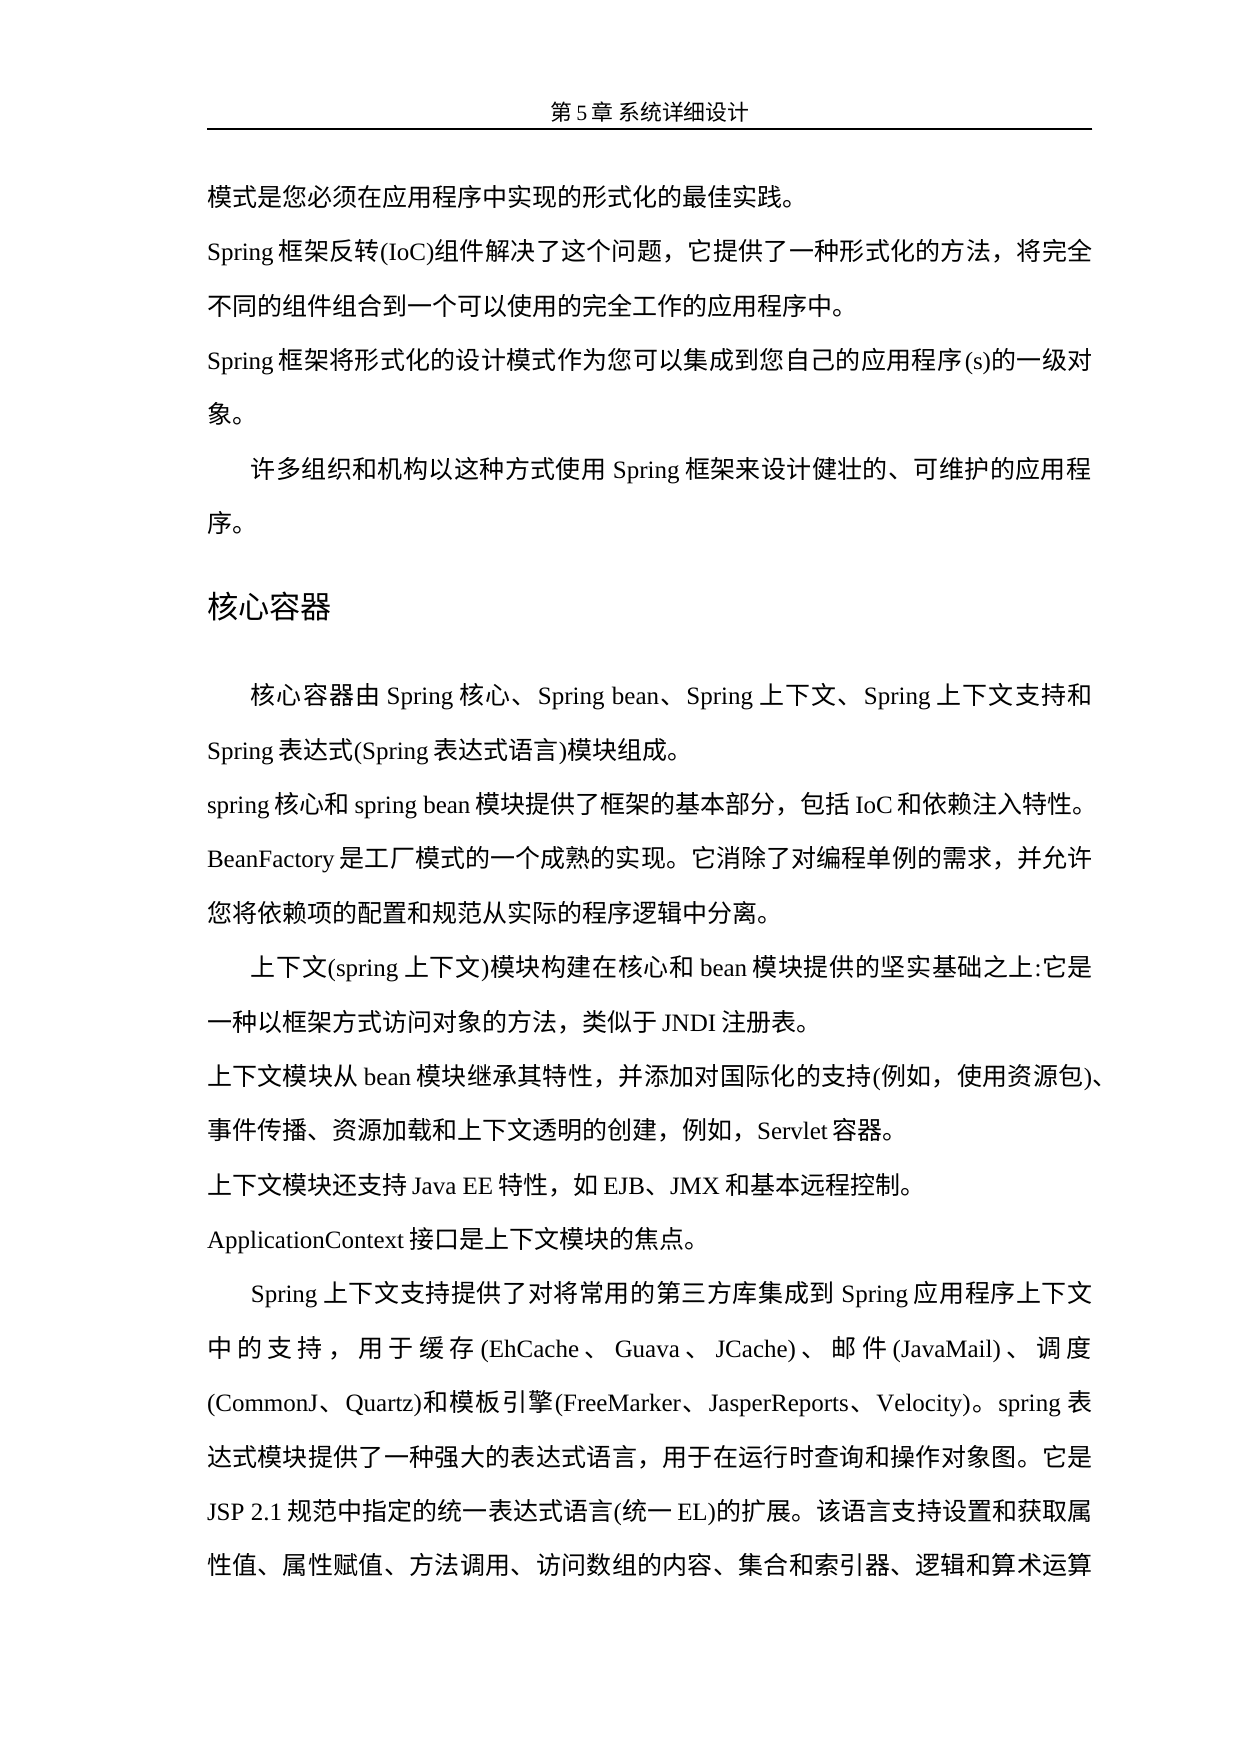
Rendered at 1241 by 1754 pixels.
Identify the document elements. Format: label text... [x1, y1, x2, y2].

text 上下文模块还支持Java EE特性，如EJB、JMX和基本远程控制。 [207, 1165, 1092, 1201]
text ApplicationContext接口是上下文模块的焦点。 [207, 1219, 1092, 1256]
text 核心容器由Spring核心、Spring bean、Spring上下文、Spring上下文支持和Spring表达式(Spring表达式语言)模块组成。 [207, 676, 1092, 766]
text 模式是您必须在应用程序中实现的形式化的最佳实践。 [207, 177, 1092, 213]
text BeanFactory是工厂模式的一个成熟的实现。它消除了对编程单例的需求，并允许您将依赖项的配置和规范从实际的程序逻辑中分离。 [207, 839, 1092, 929]
text 上下文模块从bean模块继承其特性，并添加对国际化的支持(例如，使用资源包)、事件传播、资源加载和上下文透明的创建，例如，Servlet容器。 [207, 1056, 1092, 1147]
text Spring框架将形式化的设计模式作为您可以集成到您自己的应用程序(s)的一级对象。 [207, 340, 1092, 431]
text Spring框架反转(IoC)组件解决了这个问题，它提供了一种形式化的方法，将完全不同的组件组合到一个可以使用的完全工作的应用程序中。 [207, 232, 1092, 322]
text spring核心和spring bean模块提供了框架的基本部分，包括IoC和依赖注入特性。 [207, 784, 1092, 821]
text 上下文(spring上下文)模块构建在核心和bean模块提供的坚实基础之上:它是一种以框架方式访问对象的方法，类似于JNDI注册表。 [207, 948, 1092, 1038]
text 许多组织和机构以这种方式使用Spring框架来设计健壮的、可维护的应用程序。 [207, 449, 1092, 540]
subtitle 核心容器 [207, 585, 1092, 627]
